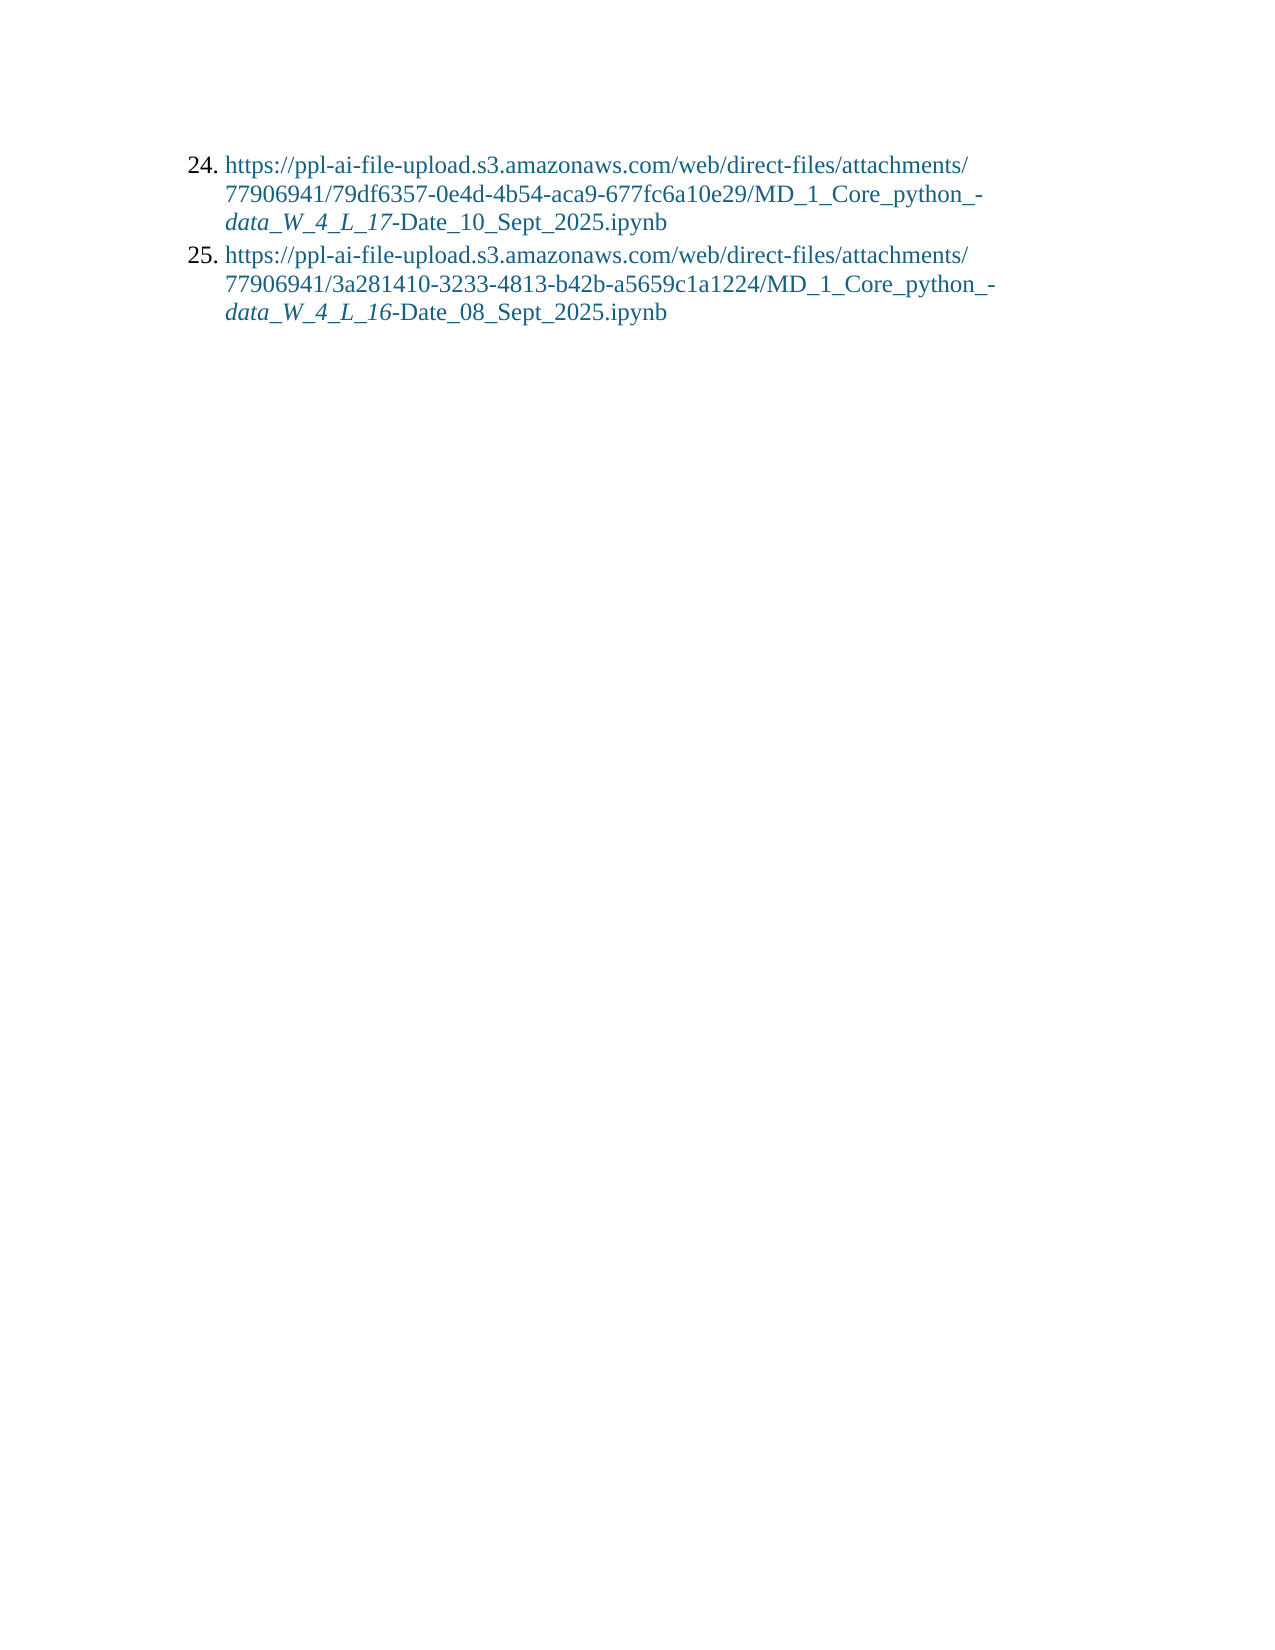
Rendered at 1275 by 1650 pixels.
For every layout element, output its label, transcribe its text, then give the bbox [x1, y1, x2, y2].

list https://ppl-ai-file-upload.s3.amazonaws.com/web/direct-files/attachments/77906941/3a281410-3233-4813-b42b-a5659c1a1224/MD_1_Core_python_-data_W_4_L_16-Date_08_Sept_2025.ipynb [187, 240, 1125, 326]
list https://ppl-ai-file-upload.s3.amazonaws.com/web/direct-files/attachments/77906941/79df6357-0e4d-4b54-aca9-677fc6a10e29/MD_1_Core_python_-data_W_4_L_17-Date_10_Sept_2025.ipynb [187, 150, 1125, 236]
